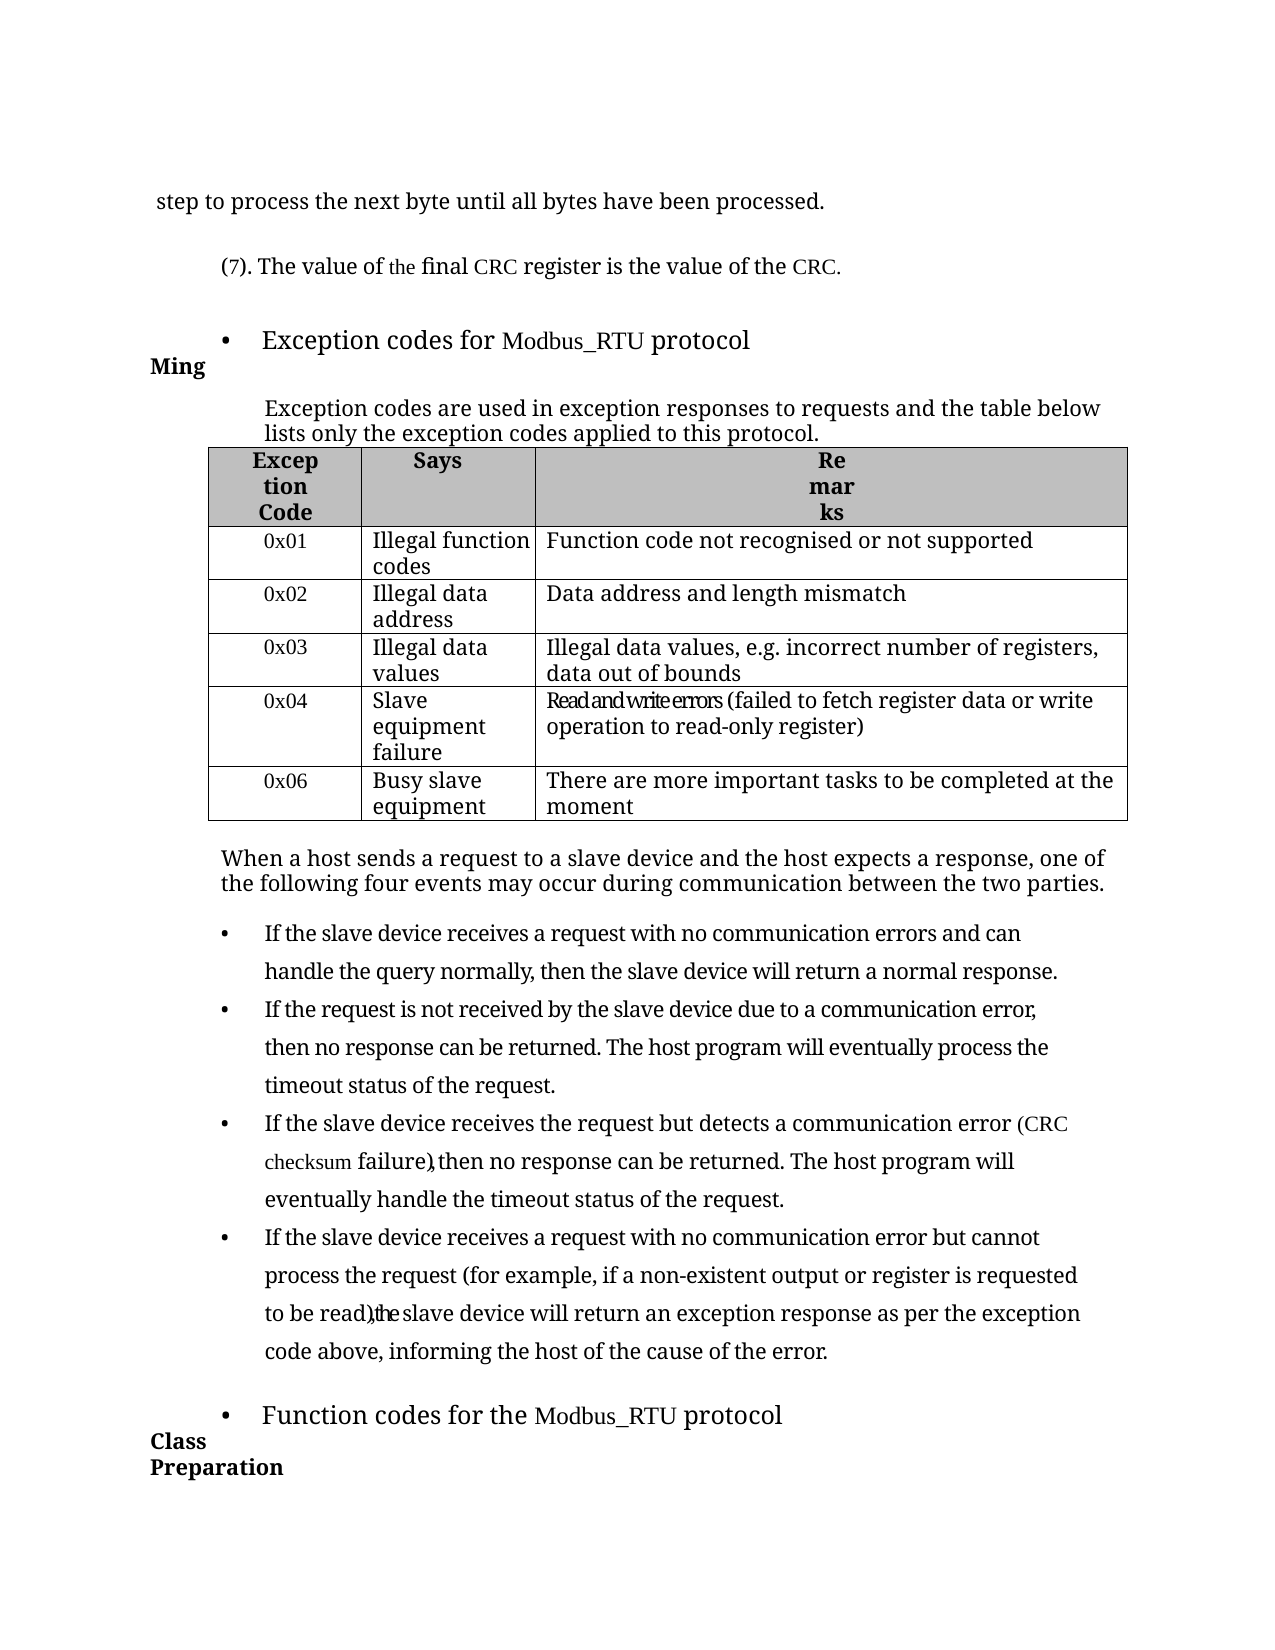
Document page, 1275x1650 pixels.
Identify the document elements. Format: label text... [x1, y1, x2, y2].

table_cell Function code not recognised or not supported [536, 527, 1127, 579]
table_cell There are more important tasks to be completed at the moment [536, 767, 1127, 820]
text step to process the next byte until all bytes have been processed. [156, 189, 1125, 214]
list If the request is not received by the slave device due to a communication error, then no response can be returned. The host program will eventually process the timeout status of the request. [221, 987, 1085, 1101]
table_cell Busy slave equipment [362, 767, 535, 820]
table_cell Illegal data values [362, 634, 535, 686]
list Function codes for the Modbus_RTU protocol [221, 1405, 1125, 1430]
text Class [150, 1430, 1125, 1455]
table_cell Illegal function codes [362, 527, 535, 579]
text (7). The value of the final CRC register is the value of the CRC. [221, 254, 1125, 279]
table_cell Illegal data values, e.g. incorrect number of registers, data out of bounds [536, 634, 1127, 686]
table_cell 0x06 [209, 767, 361, 820]
text Preparation [150, 1455, 1125, 1480]
table_cell Illegal data address [362, 580, 535, 633]
list If the slave device receives a request with no communication error but cannot process the request (for example, if a non-existent output or register is requested to be read), the slave device will return an exception response as per the exception code above, informing the host of the cause of the error. [221, 1215, 1085, 1367]
table_cell Read and write errors (failed to fetch register data or write operation to read-only register) [536, 687, 1127, 766]
table_header Remarks [536, 448, 1127, 526]
list Exception codes for Modbus_RTU protocol [221, 329, 1125, 354]
table_header Exception Code [209, 448, 361, 526]
table_cell Slave equipment failure [362, 687, 535, 766]
list If the slave device receives the request but detects a communication error (CRC checksum failure), then no response can be returned. The host program will eventually handle the timeout status of the request. [221, 1101, 1085, 1215]
list If the slave device receives a request with no communication errors and can handle the query normally, then the slave device will return a normal response. [221, 911, 1085, 987]
text Exception codes are used in exception responses to requests and the table below lists only the exception codes applied to this protocol. [264, 396, 1125, 446]
text Ming [150, 354, 1125, 379]
table_header Says [362, 448, 535, 526]
table_cell 0x04 [209, 687, 361, 766]
text When a host sends a request to a slave device and the host expects a response, one of the following four events may occur during communication between the two parties. [221, 846, 1125, 896]
table_cell Data address and length mismatch [536, 580, 1127, 633]
table_cell 0x03 [209, 634, 361, 686]
table_cell 0x02 [209, 580, 361, 633]
table_cell 0x01 [209, 527, 361, 579]
